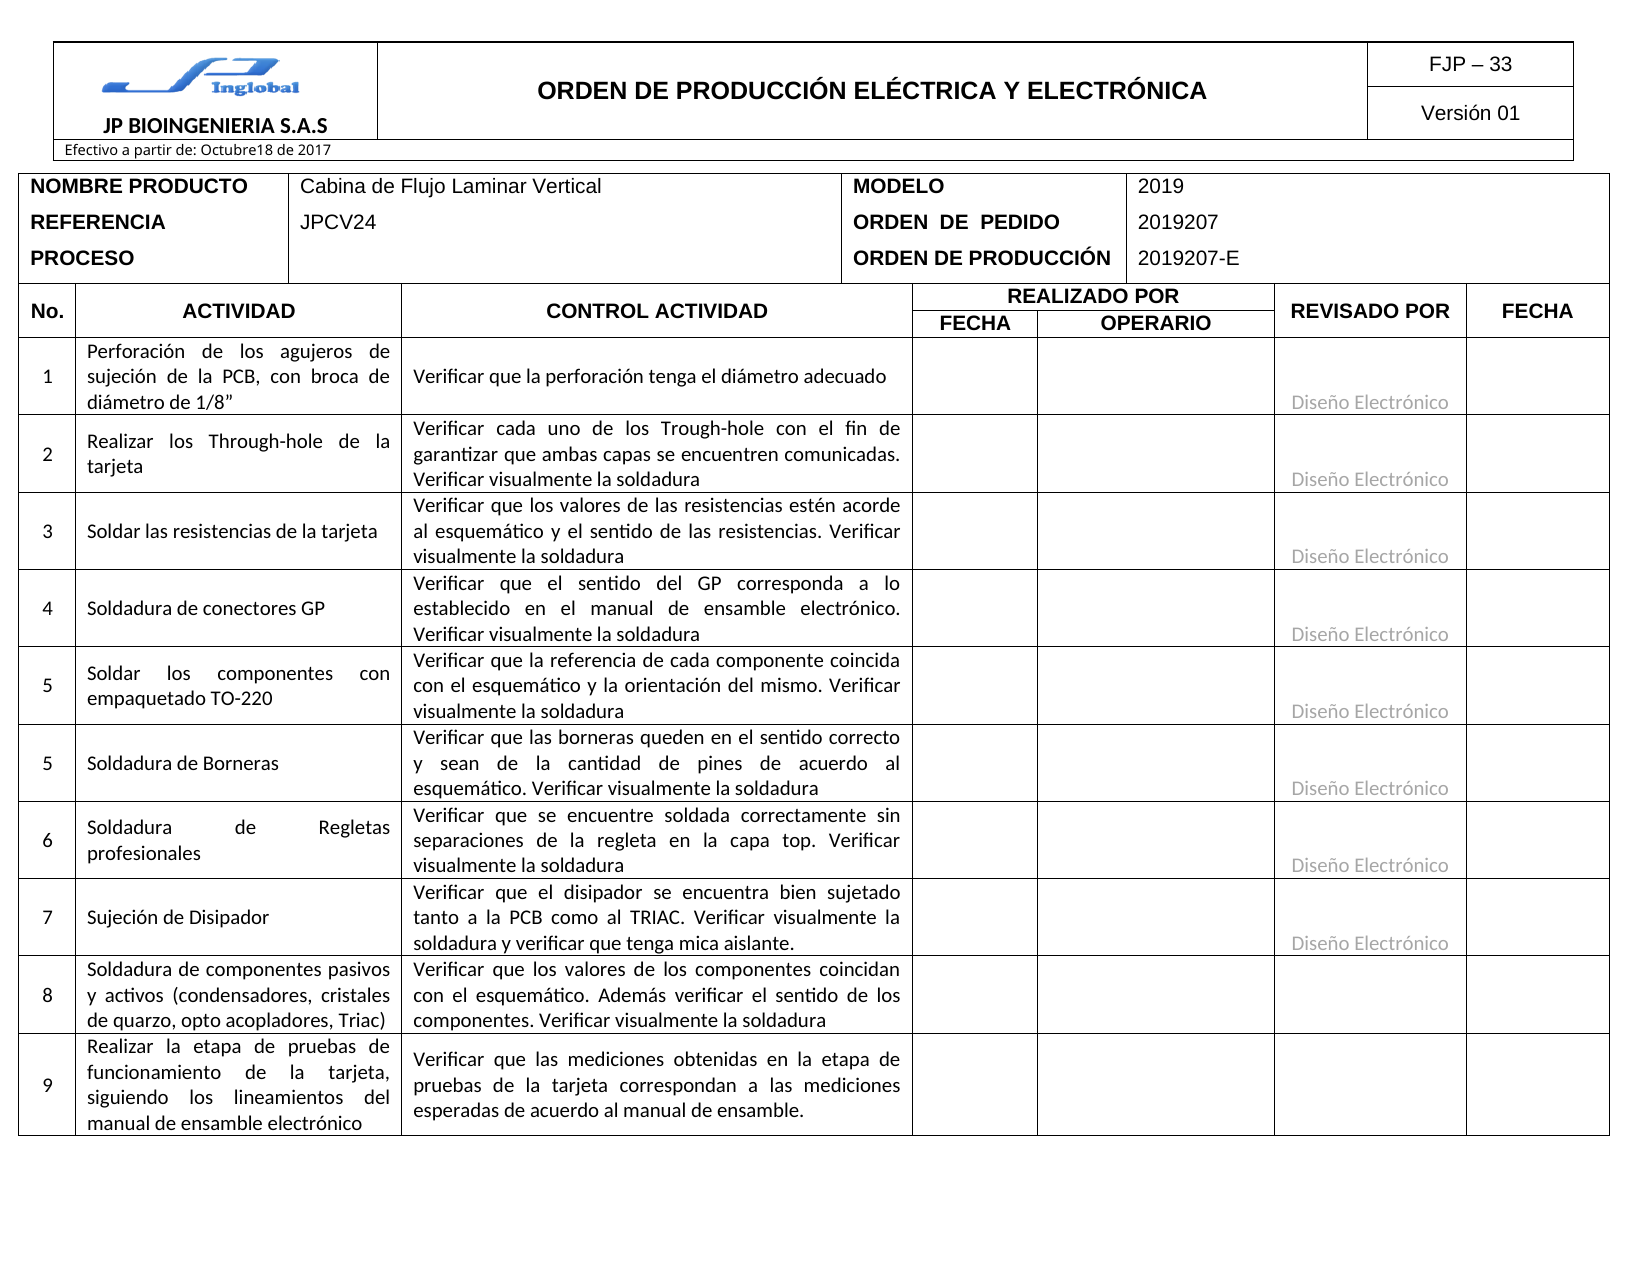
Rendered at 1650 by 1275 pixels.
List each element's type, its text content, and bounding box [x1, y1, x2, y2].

table_cell Realizar la etapa de pruebas de funcionamiento de la tarjeta, siguiendo los lineamientos del manual de ensamble electrónico [76, 1034, 401, 1135]
table_cell [913, 493, 1037, 569]
table_cell [1275, 1034, 1466, 1135]
table_cell 5 [19, 725, 75, 801]
table_cell Diseño Electrónico [1275, 493, 1466, 569]
table_cell Verificar que los valores de los componentes coincidan con el esquemático. Además verificar el sentido de los componentes. Verificar visualmente la soldadura [402, 956, 912, 1033]
table_cell [1467, 1034, 1609, 1135]
table_cell [1467, 647, 1609, 723]
table_cell [1038, 879, 1274, 955]
table_cell [913, 647, 1037, 723]
table_header Cabina de Flujo Laminar Vertical JPCV24 [289, 174, 841, 283]
table_cell REALIZADO POR [913, 284, 1274, 310]
table_cell [1467, 802, 1609, 878]
table_cell [1038, 570, 1274, 646]
table_header NOMBRE PRODUCTO REFERENCIA PROCESO [19, 174, 288, 283]
table_cell No. [19, 284, 75, 337]
table_cell Soldadura de Borneras [76, 725, 401, 801]
table_cell ACTIVIDAD [76, 284, 401, 337]
table_cell [1038, 956, 1274, 1033]
table_cell Soldar los componentes con empaquetado TO-220 [76, 647, 401, 723]
table_cell Verificar cada uno de los Trough-hole con el fin de garantizar que ambas capas se encuentren comunicadas. Verificar visualmente la soldadura [402, 415, 912, 492]
table_cell Verificar que la perforación tenga el diámetro adecuado [402, 338, 912, 414]
table_cell 6 [19, 802, 75, 878]
table_cell Soldadura de Regletas profesionales [76, 802, 401, 878]
table_cell [1038, 802, 1274, 878]
table_cell Verificar que las borneras queden en el sentido correcto y sean de la cantidad de pines de acuerdo al esquemático. Verificar visualmente la soldadura [402, 725, 912, 801]
table_cell Soldadura de conectores GP [76, 570, 401, 646]
table_cell [1038, 725, 1274, 801]
table_cell 5 [19, 647, 75, 723]
table_cell [913, 802, 1037, 878]
table_cell 1 [19, 338, 75, 414]
table_cell Verificar que los valores de las resistencias estén acorde al esquemático y el sentido de las resistencias. Verificar visualmente la soldadura [402, 493, 912, 569]
table_cell OPERARIO [1038, 311, 1274, 337]
table_cell Realizar los Through-hole de la tarjeta [76, 415, 401, 492]
table_cell Verificar que las mediciones obtenidas en la etapa de pruebas de la tarjeta correspondan a las mediciones esperadas de acuerdo al manual de ensamble. [402, 1034, 912, 1135]
table_cell [1467, 493, 1609, 569]
table_cell 4 [19, 570, 75, 646]
table_cell [1467, 725, 1609, 801]
table_cell [1038, 647, 1274, 723]
table_cell Diseño Electrónico [1275, 802, 1466, 878]
table_cell [1467, 338, 1609, 414]
table_cell Diseño Electrónico [1275, 647, 1466, 723]
table_cell 2 [19, 415, 75, 492]
table_cell Verificar que se encuentre soldada correctamente sin separaciones de la regleta en la capa top. Verificar visualmente la soldadura [402, 802, 912, 878]
table_cell Diseño Electrónico [1275, 879, 1466, 955]
table_cell Diseño Electrónico [1275, 570, 1466, 646]
table_cell [1467, 415, 1609, 492]
table_cell Verificar que el disipador se encuentra bien sujetado tanto a la PCB como al TRIAC. Verificar visualmente la soldadura y verificar que tenga mica aislante. [402, 879, 912, 955]
table_cell [913, 879, 1037, 955]
table_cell REVISADO POR [1275, 284, 1466, 337]
table_cell [913, 338, 1037, 414]
table_cell Verificar que la referencia de cada componente coincida con el esquemático y la orientación del mismo. Verificar visualmente la soldadura [402, 647, 912, 723]
table_cell 3 [19, 493, 75, 569]
table_cell [913, 570, 1037, 646]
table_cell FECHA [1467, 284, 1609, 337]
table_cell 9 [19, 1034, 75, 1135]
table_header 2019 2019207 2019207-E [1127, 174, 1609, 283]
table_cell Diseño Electrónico [1275, 415, 1466, 492]
table_cell Verificar que el sentido del GP corresponda a lo establecido en el manual de ensamble electrónico. Verificar visualmente la soldadura [402, 570, 912, 646]
table_cell Perforación de los agujeros de sujeción de la PCB, con broca de diámetro de 1/8” [76, 338, 401, 414]
table_cell [1038, 338, 1274, 414]
table_cell Diseño Electrónico [1275, 725, 1466, 801]
table_cell [1038, 415, 1274, 492]
table_cell 8 [19, 956, 75, 1033]
table_cell FECHA [913, 311, 1037, 337]
table_cell [1467, 879, 1609, 955]
table_cell [913, 956, 1037, 1033]
table_cell Diseño Electrónico [1275, 338, 1466, 414]
picture [98, 54, 304, 98]
table_cell Soldadura de componentes pasivos y activos (condensadores, cristales de quarzo, opto acopladores, Triac) [76, 956, 401, 1033]
table_cell [1038, 493, 1274, 569]
table_cell CONTROL ACTIVIDAD [402, 284, 912, 337]
table_header MODELO ORDEN DE PEDIDO ORDEN DE PRODUCCIÓN [842, 174, 1126, 283]
table_cell [913, 415, 1037, 492]
table_cell [913, 1034, 1037, 1135]
table_cell 7 [19, 879, 75, 955]
table_cell [1467, 956, 1609, 1033]
table_cell [1467, 570, 1609, 646]
table_cell Soldar las resistencias de la tarjeta [76, 493, 401, 569]
table_cell [1038, 1034, 1274, 1135]
table_cell Sujeción de Disipador [76, 879, 401, 955]
table_cell [1275, 956, 1466, 1033]
table_cell [913, 725, 1037, 801]
